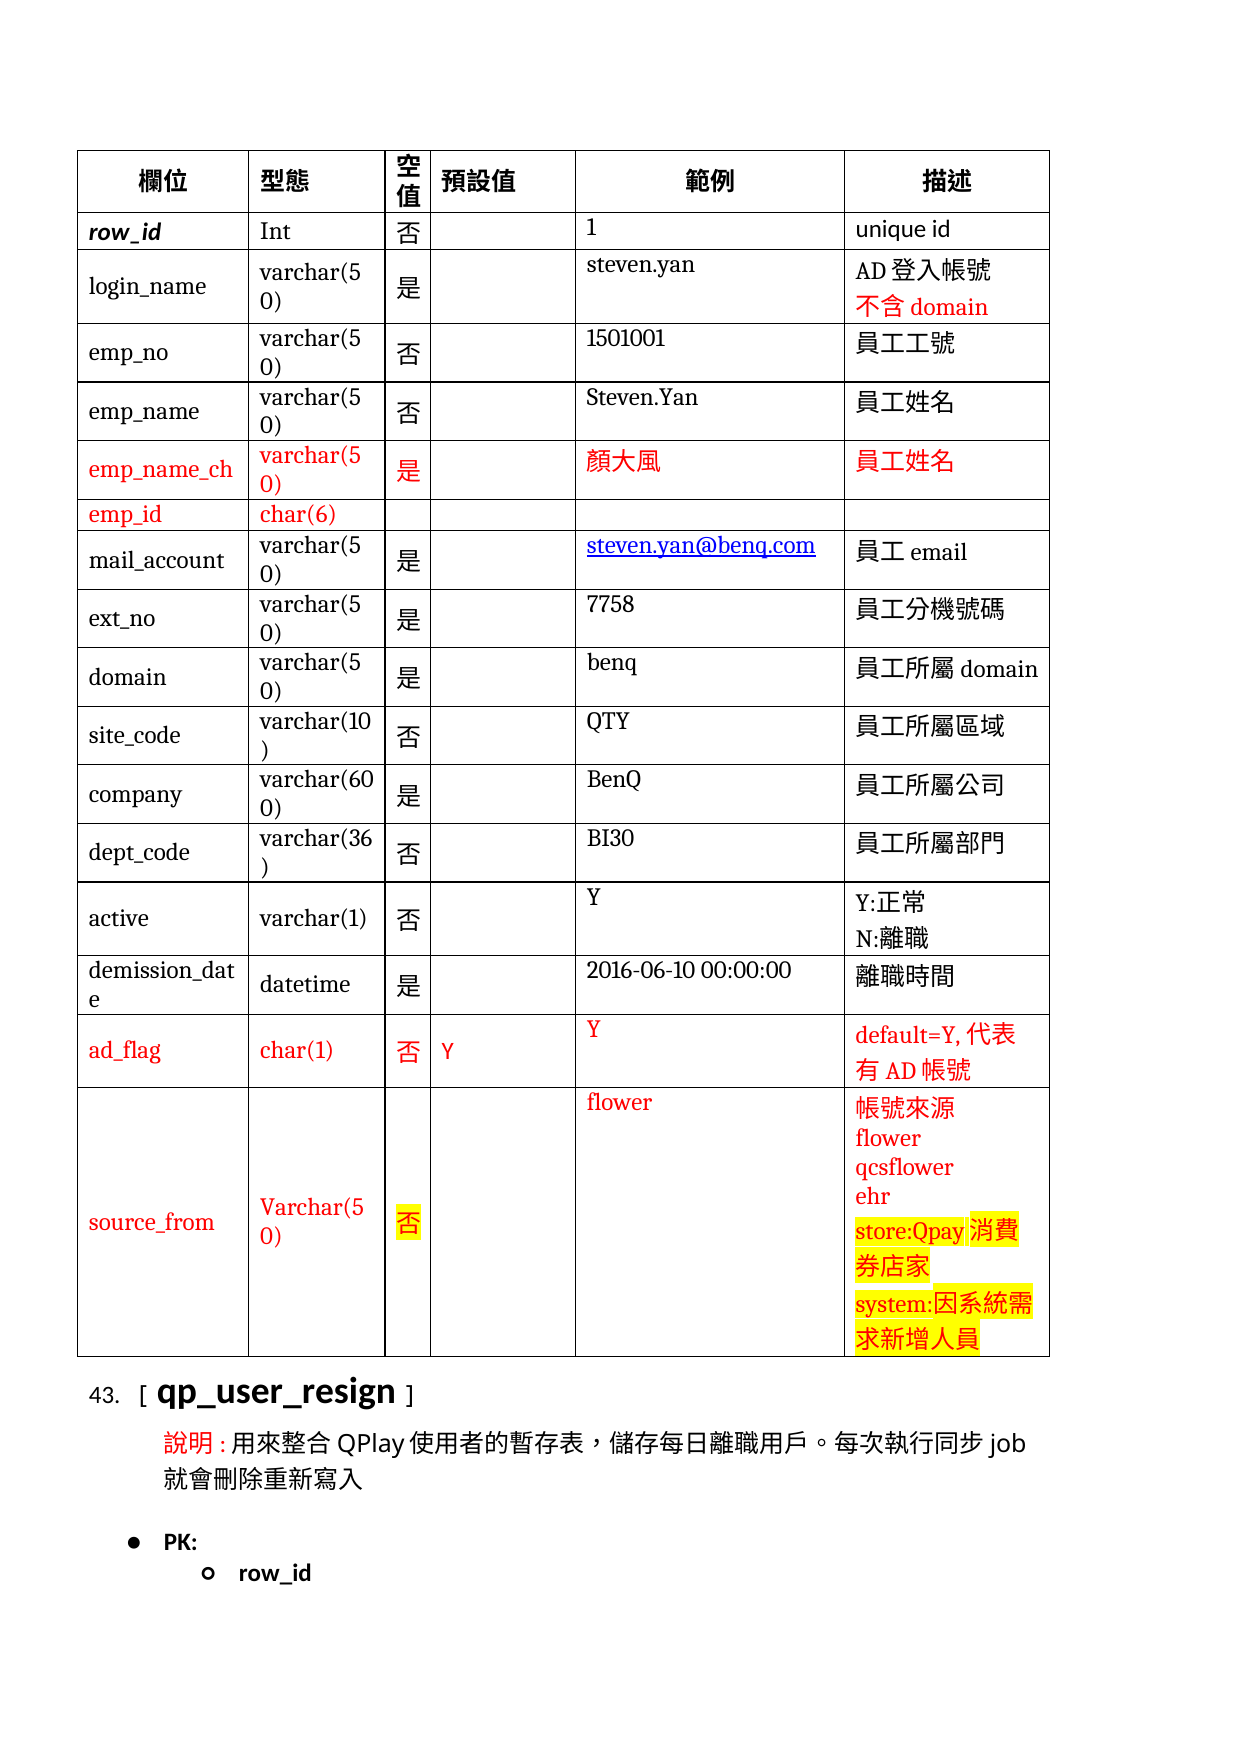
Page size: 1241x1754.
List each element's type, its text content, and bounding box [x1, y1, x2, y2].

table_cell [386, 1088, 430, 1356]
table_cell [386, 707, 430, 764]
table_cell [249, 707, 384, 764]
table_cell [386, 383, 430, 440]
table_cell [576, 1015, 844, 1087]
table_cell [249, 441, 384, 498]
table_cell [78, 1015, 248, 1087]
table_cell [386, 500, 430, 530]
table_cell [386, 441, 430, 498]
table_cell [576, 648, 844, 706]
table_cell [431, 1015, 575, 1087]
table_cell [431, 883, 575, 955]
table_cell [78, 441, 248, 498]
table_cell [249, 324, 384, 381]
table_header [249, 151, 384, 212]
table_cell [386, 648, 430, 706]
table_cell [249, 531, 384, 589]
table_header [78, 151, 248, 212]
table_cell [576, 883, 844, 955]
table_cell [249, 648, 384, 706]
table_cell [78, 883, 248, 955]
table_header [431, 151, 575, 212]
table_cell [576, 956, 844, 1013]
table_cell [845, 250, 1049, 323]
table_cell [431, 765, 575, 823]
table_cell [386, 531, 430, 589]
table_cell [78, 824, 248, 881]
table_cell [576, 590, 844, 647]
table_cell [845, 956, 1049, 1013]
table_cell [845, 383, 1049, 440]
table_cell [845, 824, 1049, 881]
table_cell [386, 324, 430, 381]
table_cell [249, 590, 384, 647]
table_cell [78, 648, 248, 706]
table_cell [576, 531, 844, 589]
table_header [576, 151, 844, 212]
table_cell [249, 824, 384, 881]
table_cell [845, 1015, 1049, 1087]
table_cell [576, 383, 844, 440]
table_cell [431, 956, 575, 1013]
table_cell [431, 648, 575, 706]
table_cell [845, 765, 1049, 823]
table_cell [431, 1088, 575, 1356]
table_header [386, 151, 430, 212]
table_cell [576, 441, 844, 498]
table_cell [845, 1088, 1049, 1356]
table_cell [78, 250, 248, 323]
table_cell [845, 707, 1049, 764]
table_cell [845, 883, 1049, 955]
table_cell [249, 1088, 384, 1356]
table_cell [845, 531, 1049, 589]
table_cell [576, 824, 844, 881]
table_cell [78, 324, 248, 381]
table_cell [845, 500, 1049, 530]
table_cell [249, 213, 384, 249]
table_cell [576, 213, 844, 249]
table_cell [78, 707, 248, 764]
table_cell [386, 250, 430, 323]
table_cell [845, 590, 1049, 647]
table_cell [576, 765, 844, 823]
text 說明 : 用來整合QPlay使用者的暫存表，儲存每日離職用戶。每次執行同步job就會刪除重新寫入 [164, 1423, 1053, 1496]
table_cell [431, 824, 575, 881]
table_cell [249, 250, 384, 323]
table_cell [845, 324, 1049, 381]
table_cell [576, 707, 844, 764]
subtitle [ qp_user_resign ] [89, 1367, 1053, 1413]
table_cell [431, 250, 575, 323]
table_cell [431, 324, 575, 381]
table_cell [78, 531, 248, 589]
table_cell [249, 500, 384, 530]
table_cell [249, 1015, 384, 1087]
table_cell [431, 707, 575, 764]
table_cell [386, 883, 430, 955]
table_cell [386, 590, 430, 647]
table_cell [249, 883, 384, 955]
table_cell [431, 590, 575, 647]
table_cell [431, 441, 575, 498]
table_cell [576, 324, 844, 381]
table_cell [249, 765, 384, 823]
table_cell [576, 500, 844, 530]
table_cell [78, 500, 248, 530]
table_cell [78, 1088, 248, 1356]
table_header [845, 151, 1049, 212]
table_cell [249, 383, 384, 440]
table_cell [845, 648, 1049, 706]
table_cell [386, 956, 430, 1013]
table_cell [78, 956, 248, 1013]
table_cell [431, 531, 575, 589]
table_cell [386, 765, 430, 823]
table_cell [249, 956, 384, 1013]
list row_id [201, 1557, 1053, 1587]
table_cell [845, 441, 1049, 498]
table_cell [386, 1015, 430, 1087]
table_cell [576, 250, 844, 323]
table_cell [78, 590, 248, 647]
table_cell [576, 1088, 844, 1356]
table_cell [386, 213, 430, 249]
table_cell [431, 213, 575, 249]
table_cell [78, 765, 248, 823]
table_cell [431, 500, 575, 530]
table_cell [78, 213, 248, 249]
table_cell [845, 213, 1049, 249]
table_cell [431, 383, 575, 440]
list PK: [126, 1526, 1053, 1557]
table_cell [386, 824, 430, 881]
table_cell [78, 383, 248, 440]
